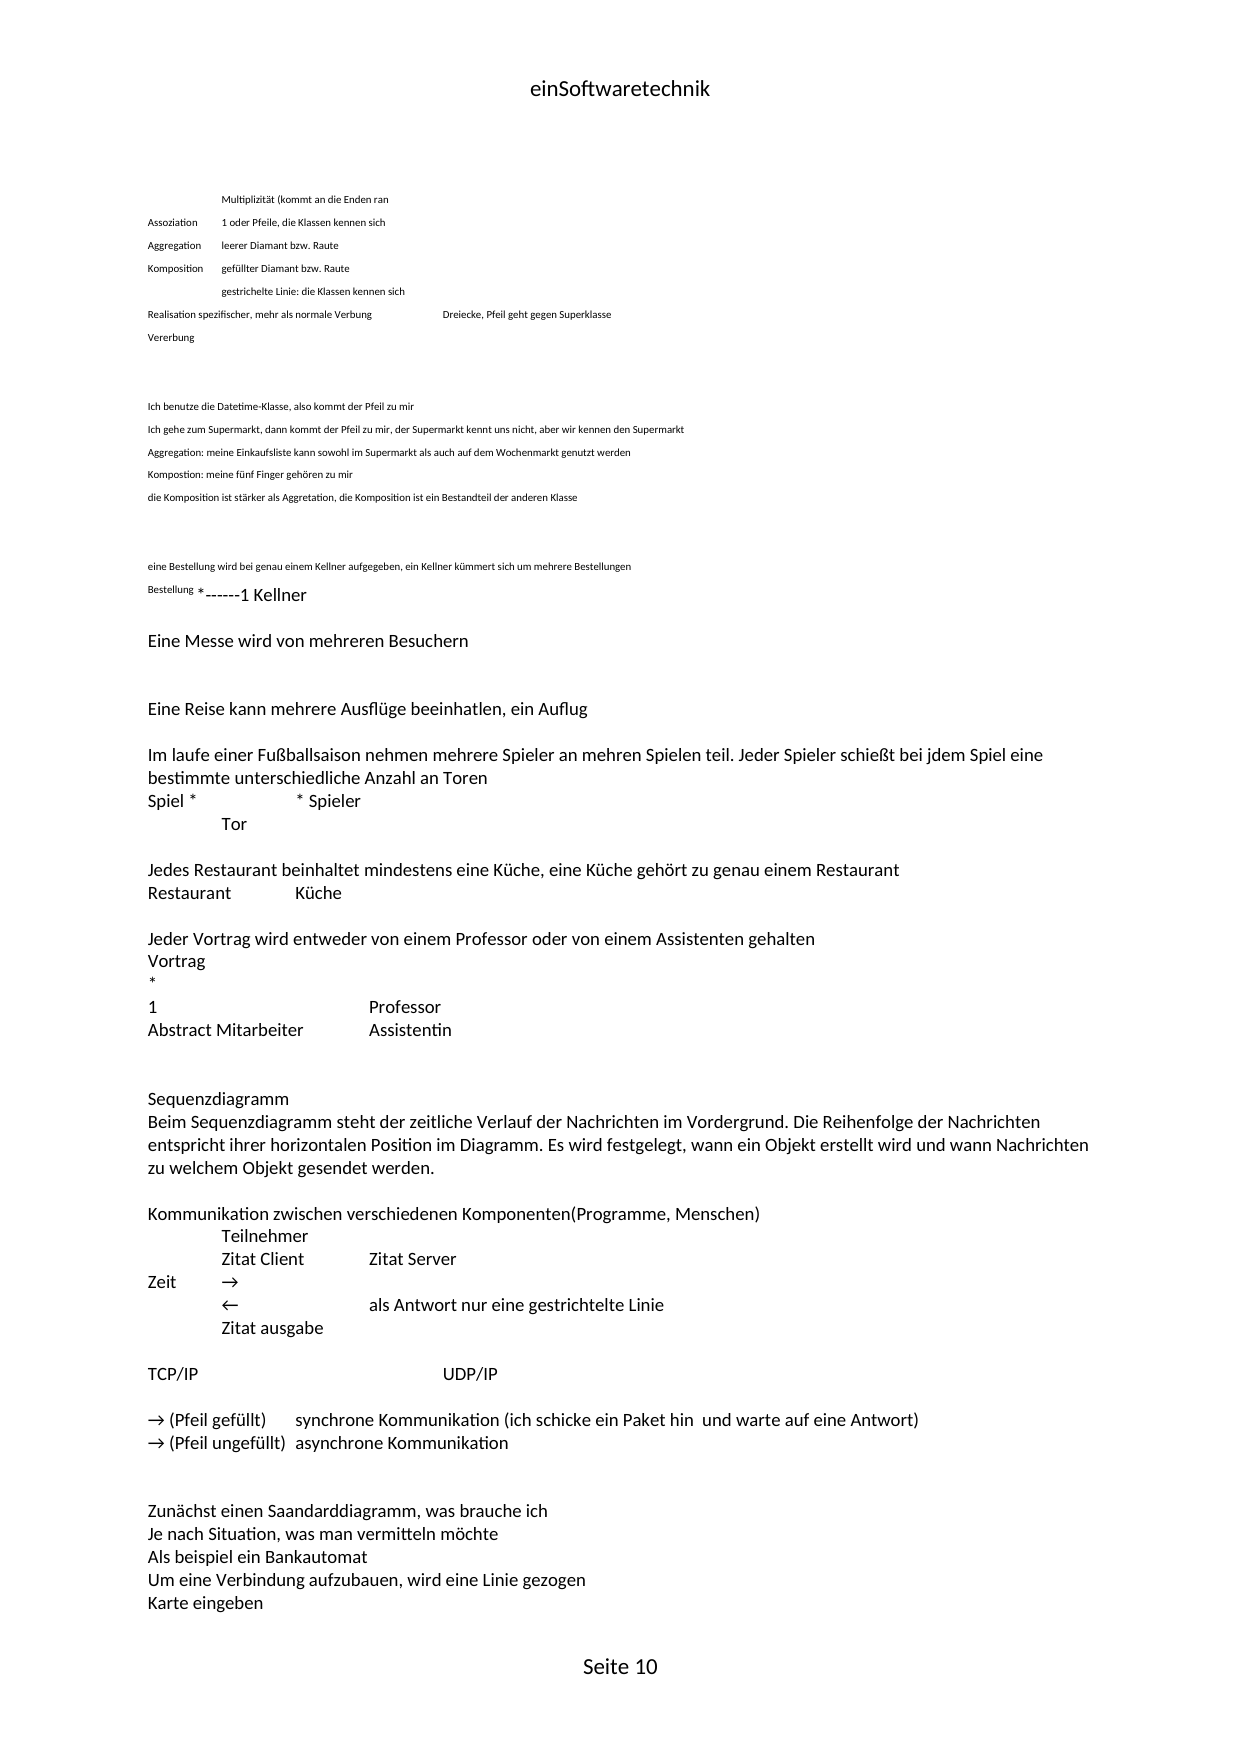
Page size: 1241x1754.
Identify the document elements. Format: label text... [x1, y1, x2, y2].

text Je nach Situation, was man vermitteln möchte [148, 1523, 1093, 1546]
text Assoziation 1 oder Pfeile, die Klassen kennen sich [148, 216, 1093, 239]
text Vortrag [148, 950, 1093, 973]
text Jedes Restaurant beinhaltet mindestens eine Küche, eine Küche gehört zu genau einem Restaurant [148, 858, 1093, 881]
text TCP/IP UDP/IP [148, 1362, 1093, 1385]
text Zitat ausgabe [148, 1316, 1093, 1339]
text Jeder Vortrag wird entweder von einem Professor oder von einem Assistenten gehalten [148, 927, 1093, 950]
text Teilnehmer [148, 1225, 1093, 1248]
text Um eine Verbindung aufzubauen, wird eine Linie gezogen [148, 1568, 1093, 1591]
text Aggregation leerer Diamant bzw. Raute [148, 239, 1093, 262]
text Multiplizität (kommt an die Enden ran [148, 193, 1093, 216]
text gestrichelte Linie: die Klassen kennen sich [148, 285, 1093, 308]
text Kompostion: meine fünf Finger gehören zu mir [148, 468, 1093, 491]
text Spiel * * Spieler [148, 789, 1093, 812]
text Komposition gefüllter Diamant bzw. Raute [148, 262, 1093, 285]
text Realisation spezifischer, mehr als normale Verbung Dreiecke, Pfeil geht gegen Superklasse [148, 308, 1093, 331]
text Im laufe einer Fußballsaison nehmen mehrere Spieler an mehren Spielen teil. Jeder Spieler schießt bei jdem Spiel eine bestimmte unterschiedliche Anzahl an Toren [148, 743, 1093, 789]
text Restaurant Küche [148, 881, 1093, 904]
text eine Bestellung wird bei genau einem Kellner aufgegeben, ein Kellner kümmert sich um mehrere Bestellungen [148, 560, 1093, 583]
text die Komposition ist stärker als Aggretation, die Komposition ist ein Bestandteil der anderen Klasse [148, 491, 1093, 514]
text → (Pfeil gefüllt) synchrone Kommunikation (ich schicke ein Paket hin und warte auf eine Antwort) [148, 1408, 1093, 1431]
text Beim Sequenzdiagramm steht der zeitliche Verlauf der Nachrichten im Vordergrund. Die Reihenfolge der Nachrichten entspricht ihrer horizontalen Position im Diagramm. Es wird festgelegt, wann ein Objekt erstellt wird und wann Nachrichten zu welchem Objekt gesendet werden. [148, 1110, 1093, 1179]
text Kommunikation zwischen verschiedenen Komponenten(Programme, Menschen) [148, 1202, 1093, 1225]
text * [148, 973, 1093, 996]
text Eine Messe wird von mehreren Besuchern [148, 629, 1093, 652]
text Aggregation: meine Einkaufsliste kann sowohl im Supermarkt als auch auf dem Wochenmarkt genutzt werden [148, 446, 1093, 468]
text 1 Professor [148, 996, 1093, 1018]
text Ich benutze die Datetime-Klasse, also kommt der Pfeil zu mir [148, 400, 1093, 423]
text Abstract Mitarbeiter Assistentin [148, 1018, 1093, 1041]
text Zitat Client Zitat Server [148, 1248, 1093, 1271]
text Bestellung *------1 Kellner [148, 583, 1093, 606]
text Tor [148, 812, 1093, 835]
text Eine Reise kann mehrere Ausflüge beeinhatlen, ein Auflug [148, 698, 1093, 721]
text → (Pfeil ungefüllt) asynchrone Kommunikation [148, 1431, 1093, 1454]
text Vererbung [148, 331, 1093, 354]
text Zunächst einen Saandarddiagramm, was brauche ich [148, 1500, 1093, 1523]
text Ich gehe zum Supermarkt, dann kommt der Pfeil zu mir, der Supermarkt kennt uns nicht, aber wir kennen den Supermarkt [148, 423, 1093, 446]
text Zeit → [148, 1271, 1093, 1293]
text ← als Antwort nur eine gestrichtelte Linie [148, 1293, 1093, 1316]
text Sequenzdiagramm [148, 1087, 1093, 1110]
text Karte eingeben [148, 1591, 1093, 1614]
text Als beispiel ein Bankautomat [148, 1546, 1093, 1568]
